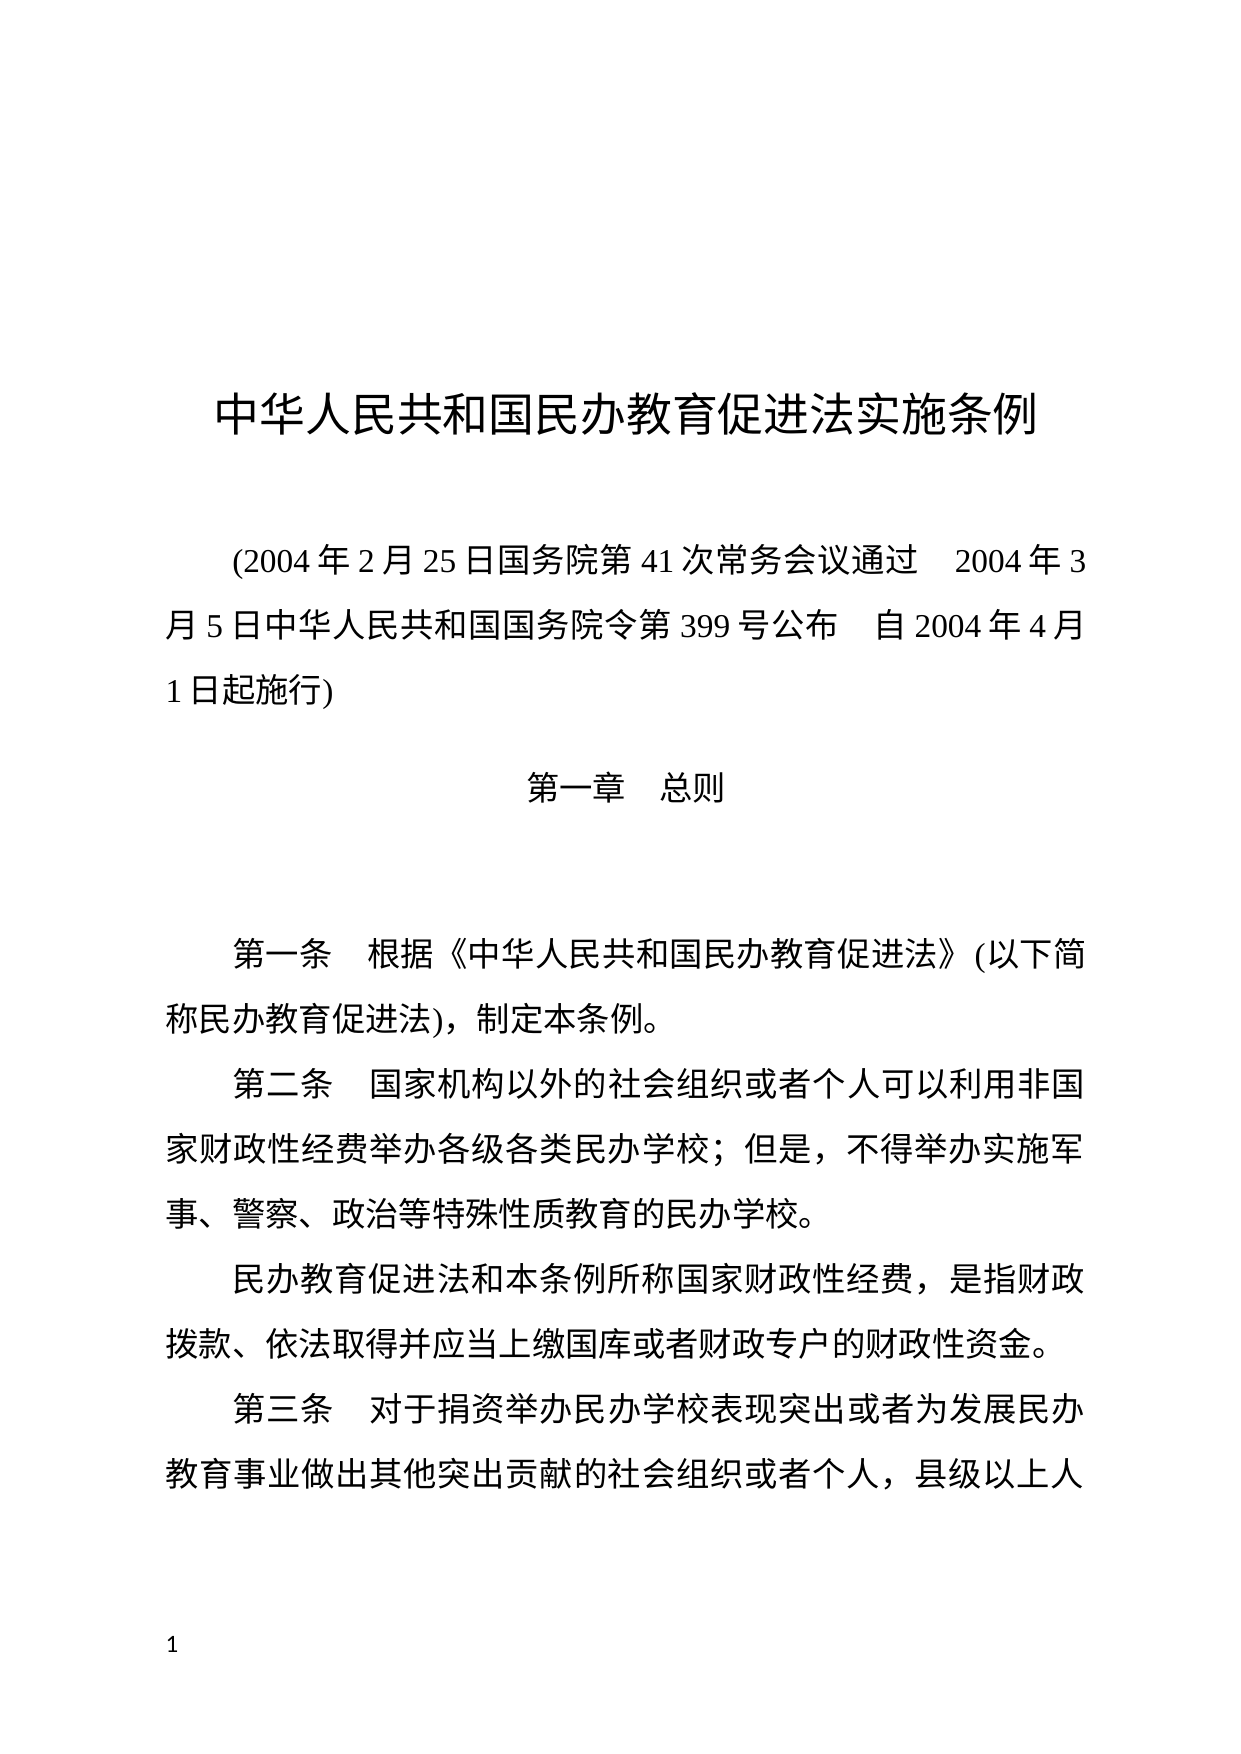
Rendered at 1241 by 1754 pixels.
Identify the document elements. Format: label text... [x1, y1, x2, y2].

text 第二条 国家机构以外的社会组织或者个人可以利用非国家财政性经费举办各级各类民办学校；但是，不得举办实施军事、警察、政治等特殊性质教育的民办学校。 [165, 1049, 1087, 1244]
text 民办教育促进法和本条例所称国家财政性经费，是指财政拨款、依法取得并应当上缴国库或者财政专户的财政性资金。 [165, 1244, 1087, 1374]
text 中华人民共和国民办教育促进法实施条例 [165, 363, 1087, 460]
subtitle 第一章 总则 [165, 754, 1087, 819]
text 第一条 根据《中华人民共和国民办教育促进法》(以下简称民办教育促进法)，制定本条例。 [165, 919, 1087, 1049]
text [165, 1374, 1087, 1504]
text (2004年2月25日国务院第41次常务会议通过 2004年3月5日中华人民共和国国务院令第399号公布 自2004年4月1日起施行) [165, 525, 1087, 720]
